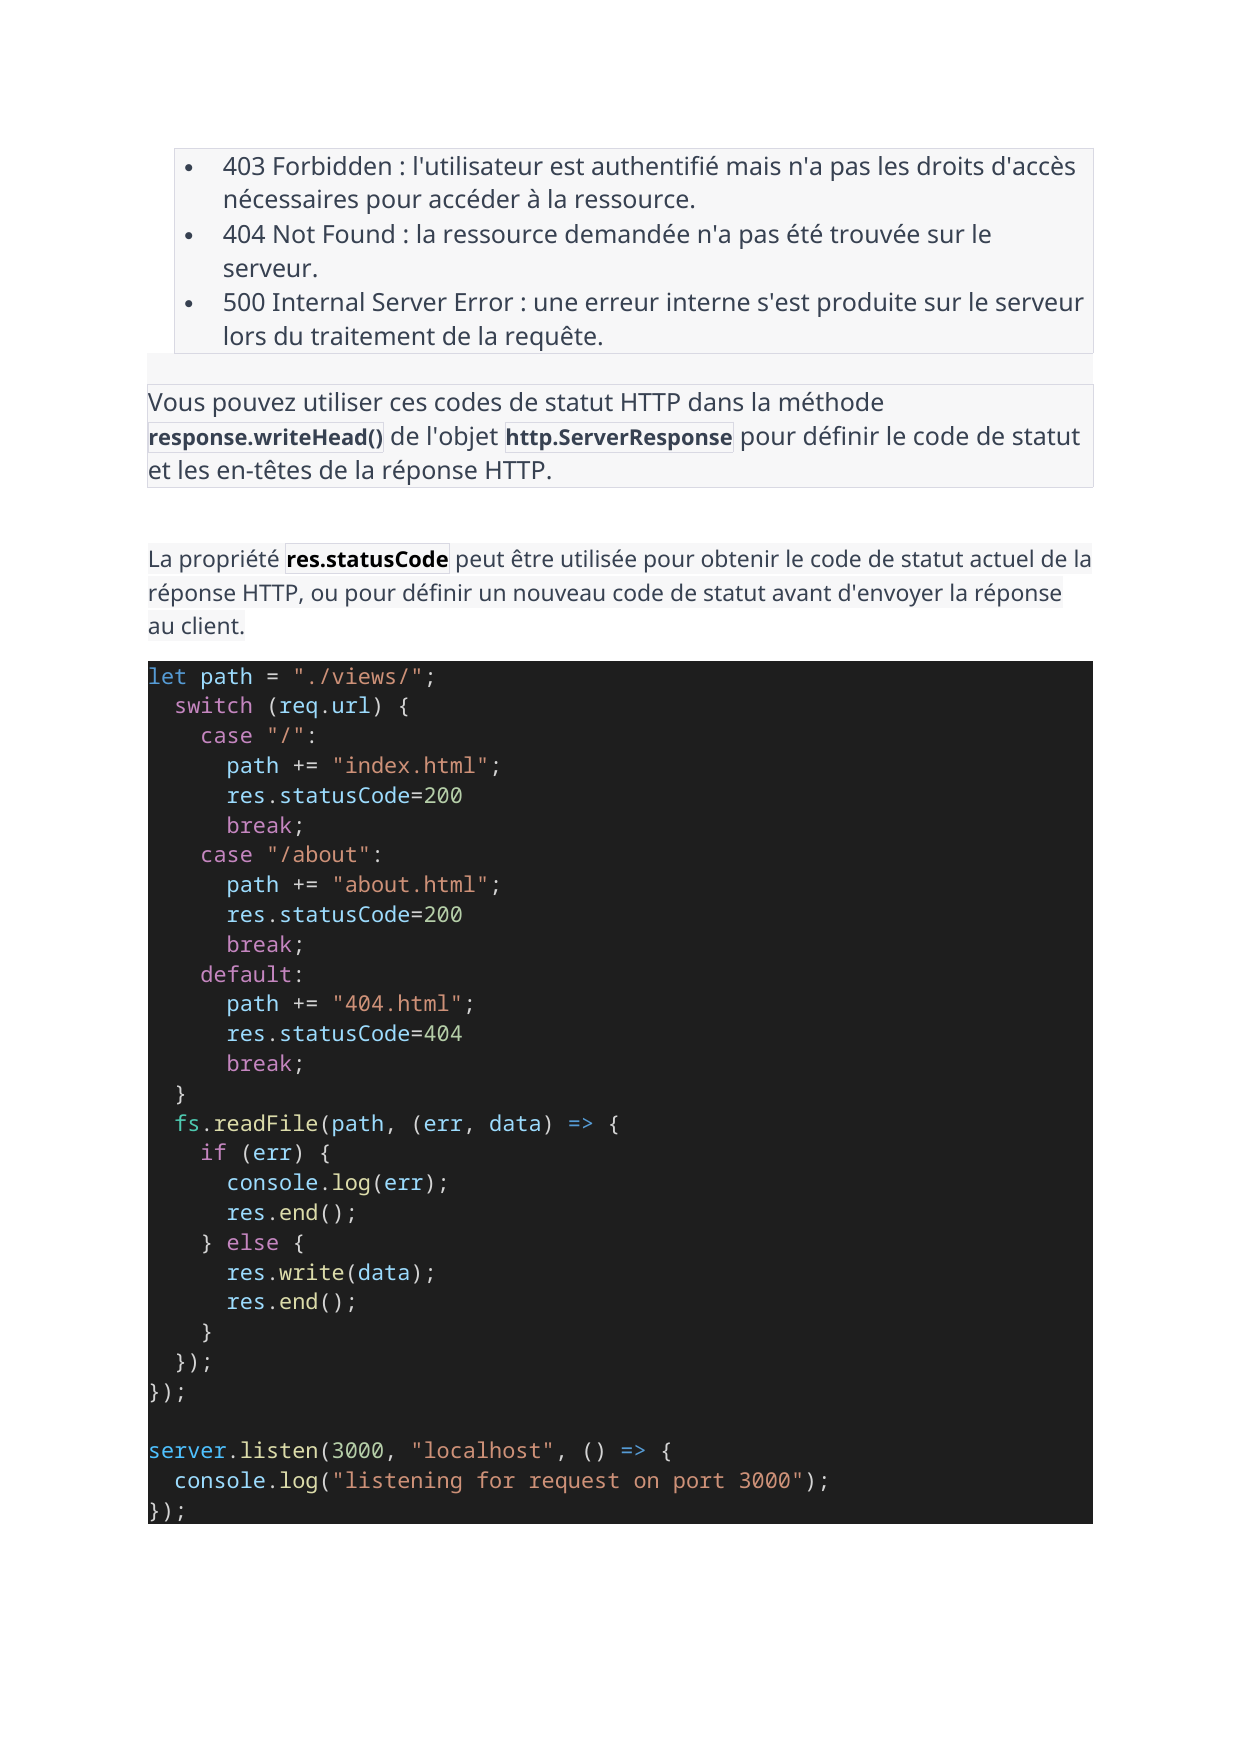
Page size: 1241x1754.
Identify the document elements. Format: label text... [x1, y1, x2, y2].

text break; [148, 809, 1093, 839]
text } [148, 1078, 1093, 1107]
text }); [148, 1376, 1093, 1405]
text case "/about": [148, 839, 1093, 869]
text path += "index.html"; [148, 750, 1093, 780]
text La propriété res.statusCode peut être utilisée pour obtenir le code de statut actuel de la réponse HTTP, ou pour définir un nouveau code de statut avant d'envoyer la réponse au client. [148, 543, 1093, 641]
text } else { [148, 1227, 1093, 1256]
list 404 Not Found : la ressource demandée n'a pas été trouvée sur le serveur. [175, 216, 1093, 284]
text }); [148, 1495, 1093, 1524]
text switch (req.url) { [148, 690, 1093, 720]
list 500 Internal Server Error : une erreur interne s'est produite sur le serveur lors du traitement de la requête. [175, 284, 1093, 353]
text case "/": [148, 720, 1093, 750]
text break; [148, 929, 1093, 958]
text res.write(data); [148, 1256, 1093, 1286]
text res.statusCode=200 [148, 780, 1093, 809]
text console.log(err); [148, 1167, 1093, 1197]
text Vous pouvez utiliser ces codes de statut HTTP dans la méthode response.writeHead() de l'objet http.ServerResponse pour définir le code de statut et les en-têtes de la réponse HTTP. [148, 385, 1093, 487]
text path += "404.html"; [148, 988, 1093, 1018]
text default: [148, 958, 1093, 988]
text fs.readFile(path, (err, data) => { [148, 1107, 1093, 1137]
text res.statusCode=200 [148, 899, 1093, 929]
text res.statusCode=404 [148, 1018, 1093, 1048]
text }); [148, 1346, 1093, 1376]
text path += "about.html"; [148, 869, 1093, 899]
text if (err) { [148, 1137, 1093, 1167]
list 403 Forbidden : l'utilisateur est authentifié mais n'a pas les droits d'accès nécessaires pour accéder à la ressource. [175, 149, 1093, 216]
text } [148, 1316, 1093, 1346]
text server.listen(3000, "localhost", () => { [148, 1435, 1093, 1465]
text res.end(); [148, 1197, 1093, 1227]
text let path = "./views/"; [148, 661, 1093, 690]
text res.end(); [148, 1286, 1093, 1316]
text break; [148, 1048, 1093, 1078]
text console.log("listening for request on port 3000"); [148, 1465, 1093, 1495]
